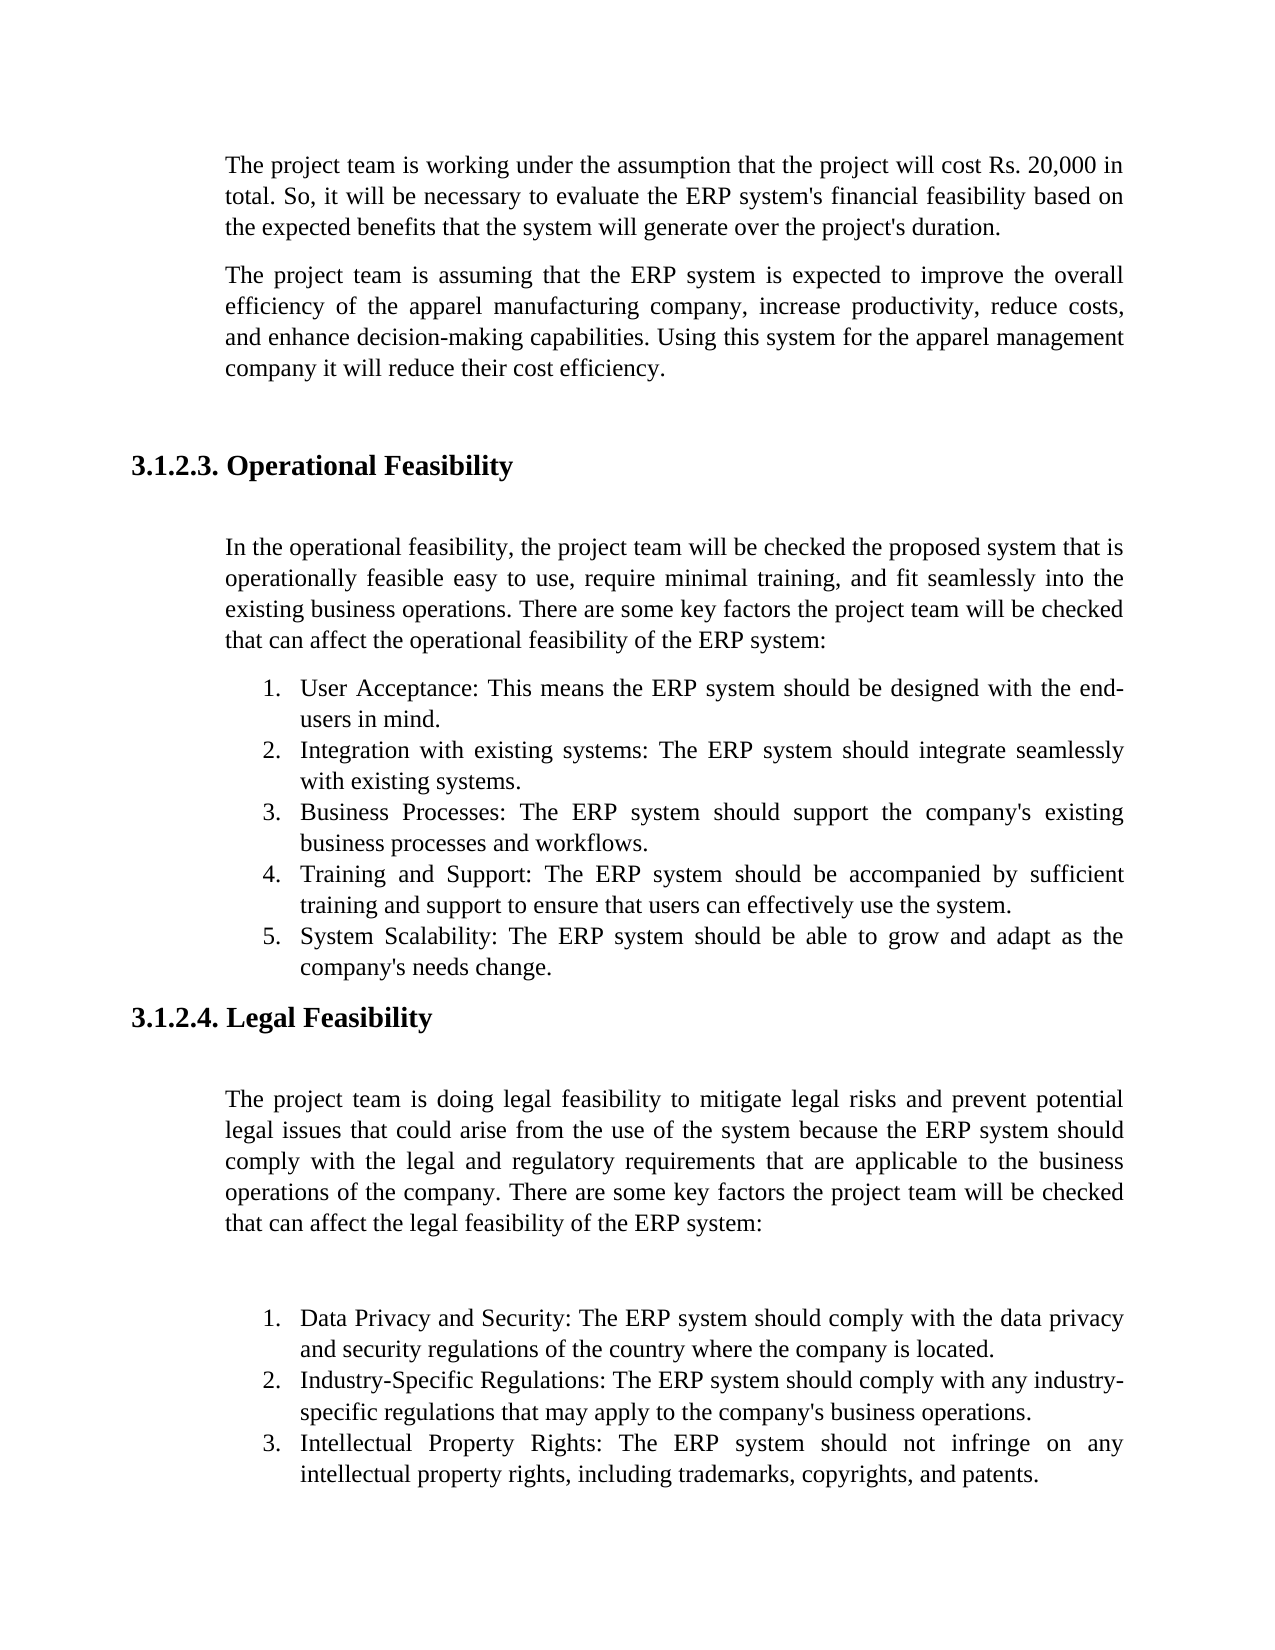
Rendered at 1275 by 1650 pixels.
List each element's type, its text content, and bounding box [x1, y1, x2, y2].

list System Scalability: The ERP system should be able to grow and adapt as the company's needs change. [262, 921, 1125, 981]
text The project team is doing legal feasibility to mitigate legal risks and prevent potential legal issues that could arise from the use of the system because the ERP system should comply with the legal and regulatory requirements that are applicable to the business operations of the company. There are some key factors the project team will be checked that can affect the legal feasibility of the ERP system: [225, 1084, 1125, 1237]
text The project team is assuming that the ERP system is expected to improve the overall efficiency of the apparel manufacturing company, increase productivity, reduce costs, and enhance decision-making capabilities. Using this system for the apparel management company it will reduce their cost efficiency. [225, 260, 1125, 382]
list Data Privacy and Security: The ERP system should comply with the data privacy and security regulations of the country where the company is located. [262, 1303, 1125, 1363]
subtitle 3.1.2.3. Operational Feasibility [131, 448, 1125, 482]
list Business Processes: The ERP system should support the company's existing business processes and workflows. [262, 797, 1125, 857]
text The project team is working under the assumption that the project will cost Rs. 20,000 in total. So, it will be necessary to evaluate the ERP system's financial feasibility based on the expected benefits that the system will generate over the project's duration. [225, 150, 1125, 241]
subtitle 3.1.2.4. Legal Feasibility [131, 1000, 1125, 1034]
list Industry-Specific Regulations: The ERP system should comply with any industry-specific regulations that may apply to the company's business operations. [262, 1366, 1125, 1425]
list Training and Support: The ERP system should be accompanied by sufficient training and support to ensure that users can effectively use the system. [262, 859, 1125, 919]
list Intellectual Property Rights: The ERP system should not infringe on any intellectual property rights, including trademarks, copyrights, and patents. [262, 1428, 1125, 1487]
list User Acceptance: This means the ERP system should be designed with the end-users in mind. [262, 673, 1125, 733]
text In the operational feasibility, the project team will be checked the proposed system that is operationally feasible easy to use, require minimal training, and fit seamlessly into the existing business operations. There are some key factors the project team will be checked that can affect the operational feasibility of the ERP system: [225, 532, 1125, 654]
list Integration with existing systems: The ERP system should integrate seamlessly with existing systems. [262, 735, 1125, 795]
